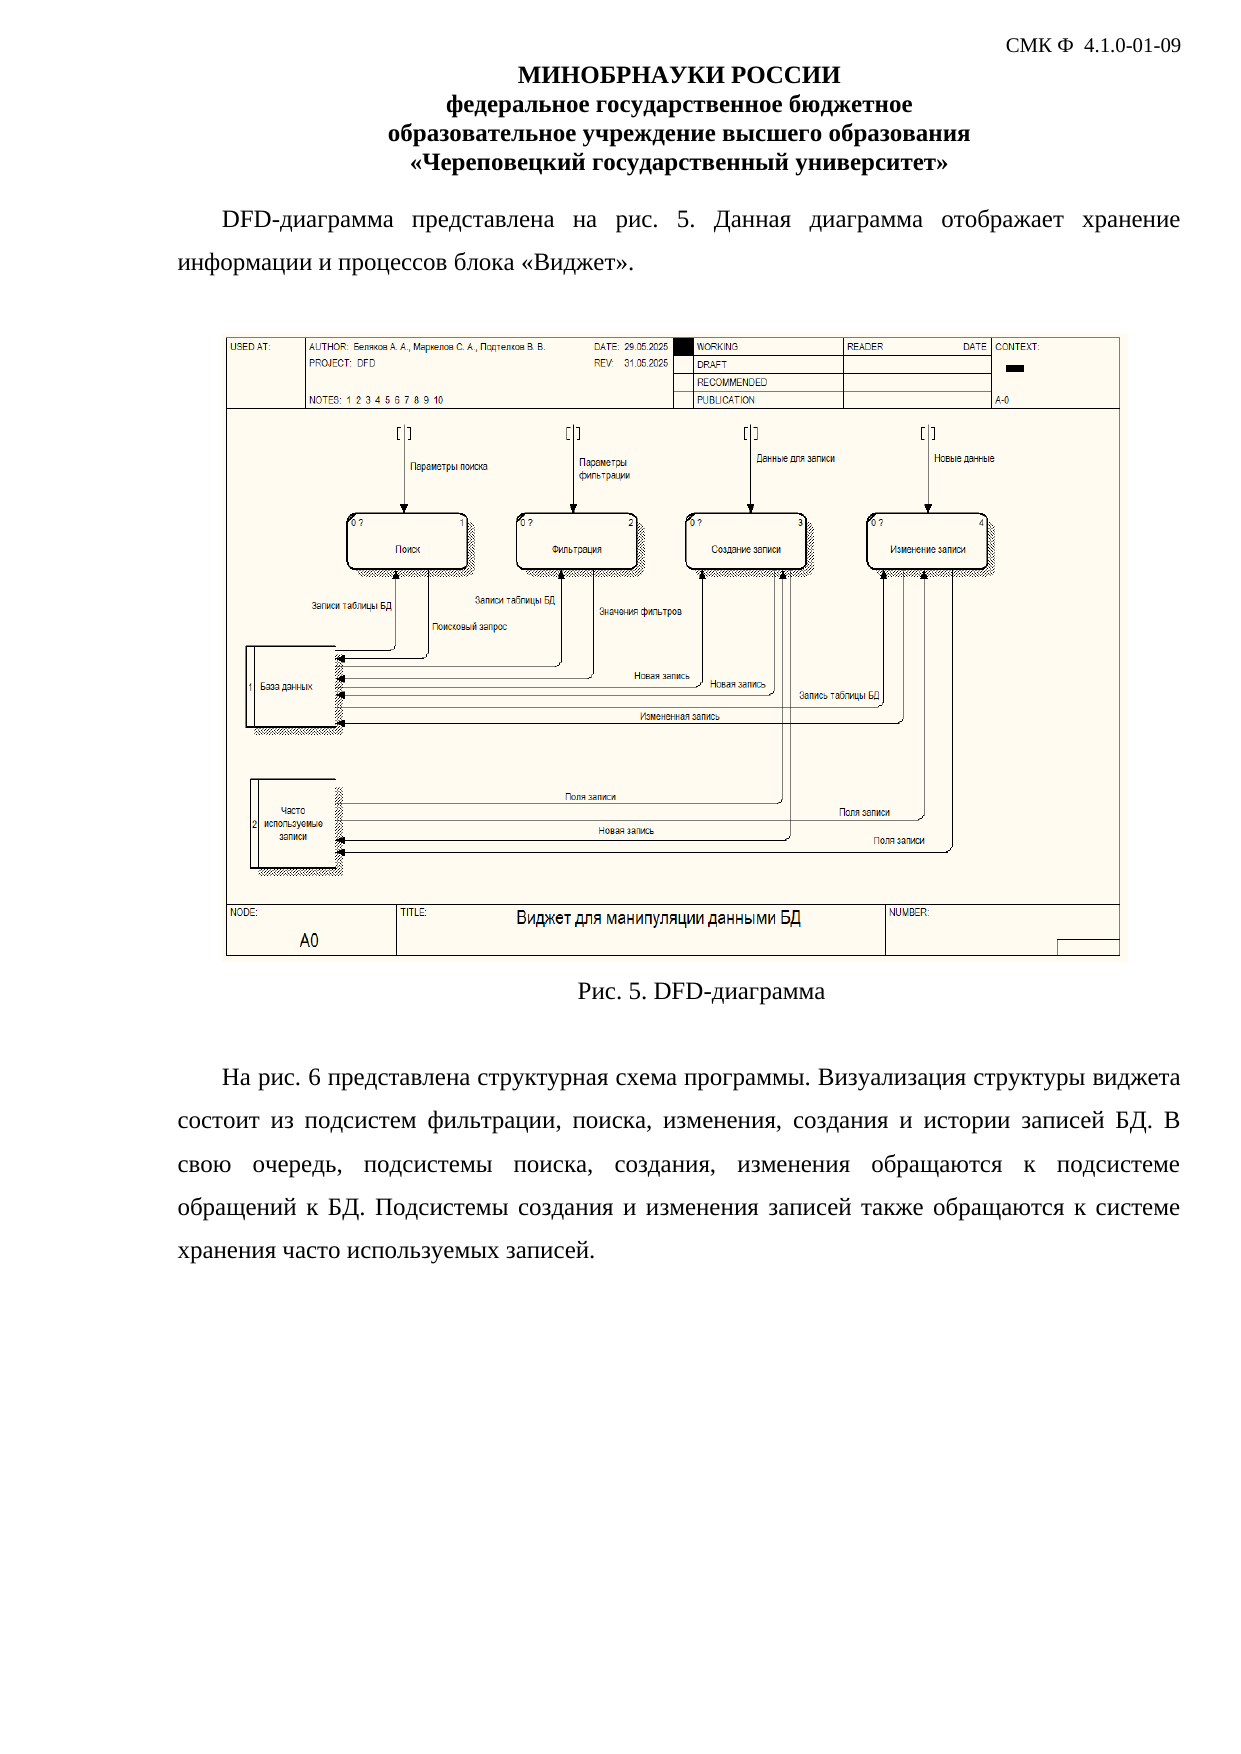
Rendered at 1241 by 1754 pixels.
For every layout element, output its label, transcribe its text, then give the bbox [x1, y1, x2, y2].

text Рис. 5. DFD-диаграмма [177, 976, 1181, 1005]
text DFD-диаграмма представлена на рис. 5. Данная диаграмма отображает хранение информации и процессов блока «Виджет». [177, 204, 1181, 276]
picture [221, 333, 1128, 962]
text На рис. 6 представлена структурная схема программы. Визуализация структуры виджета состоит из подсистем фильтрации, поиска, изменения, создания и истории записей БД. В свою очередь, подсистемы поиска, создания, изменения обращаются к подсистеме обращений к БД. Подсистемы создания и изменения записей также обращаются к системе хранения часто используемых записей. [177, 1062, 1181, 1264]
